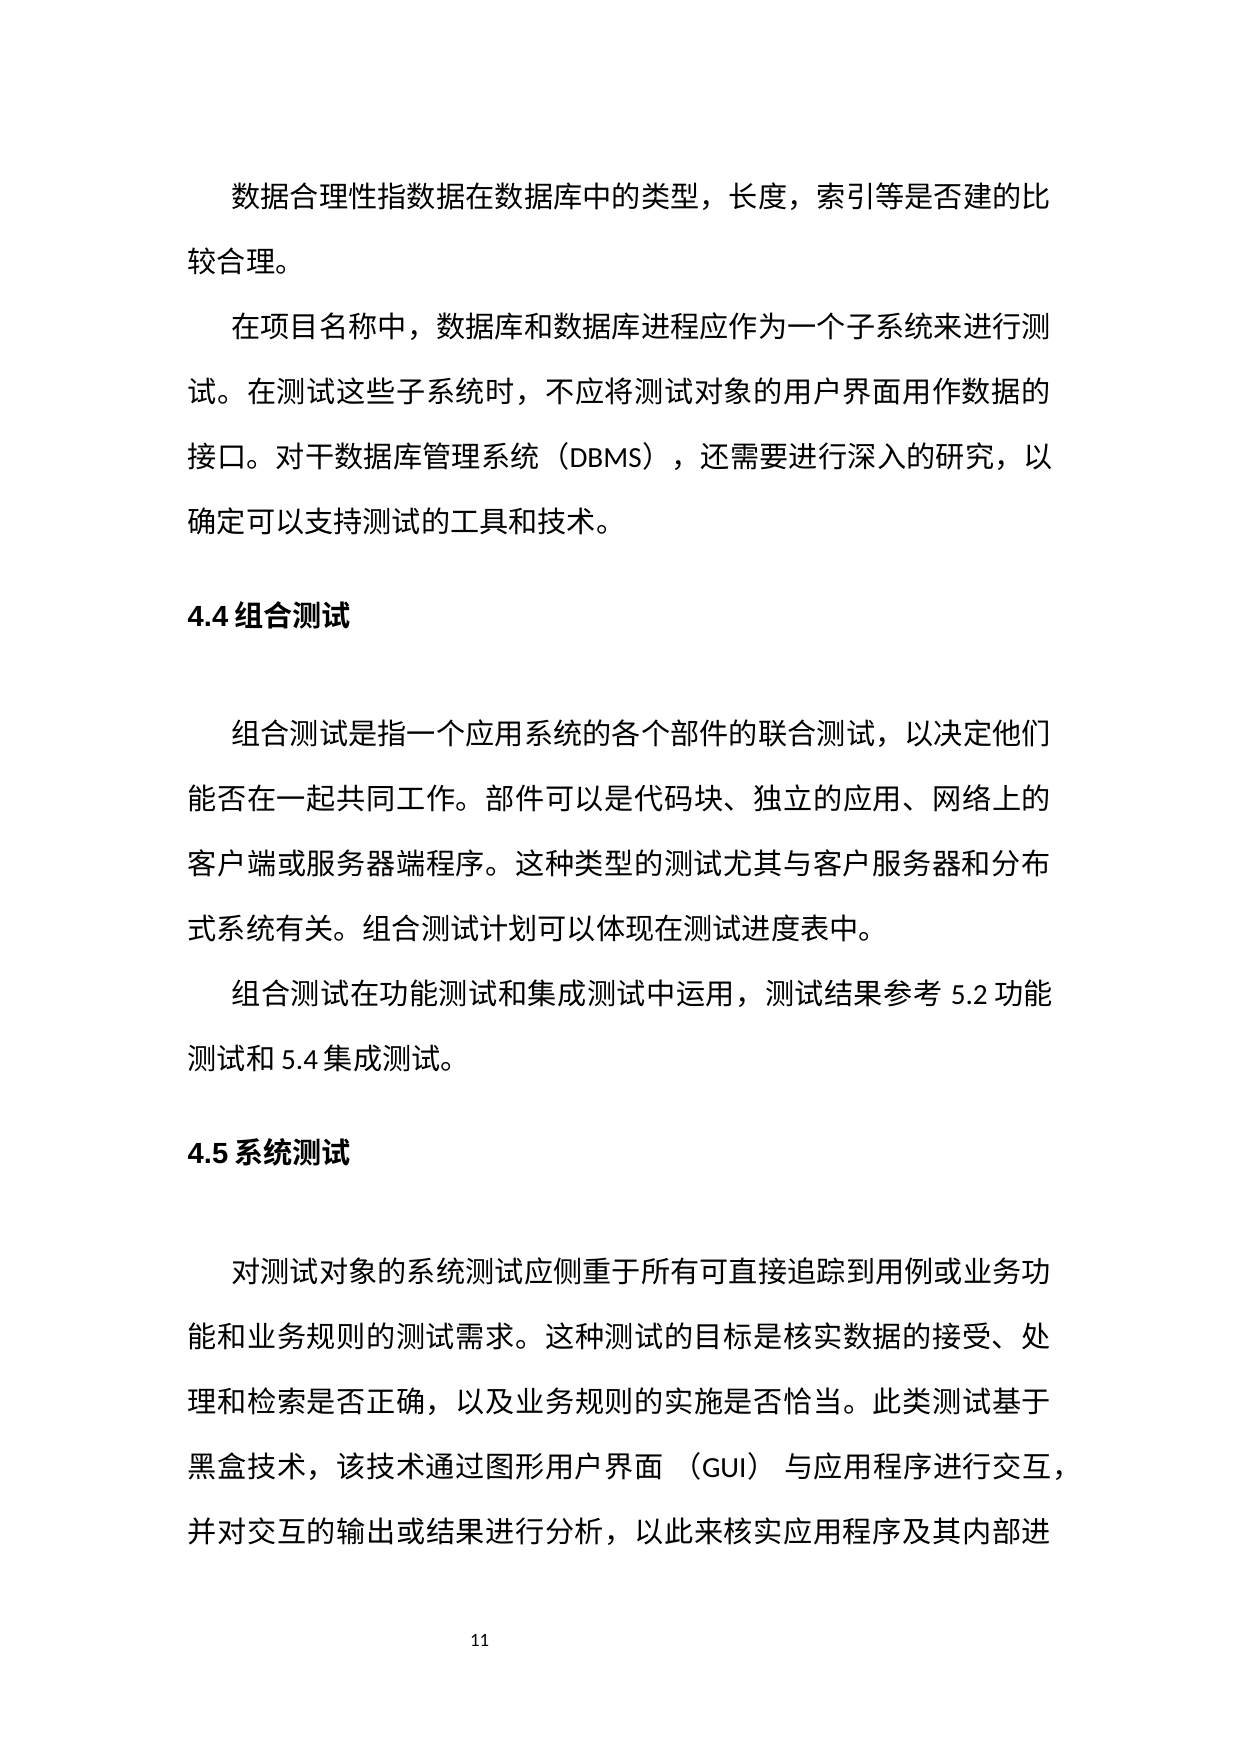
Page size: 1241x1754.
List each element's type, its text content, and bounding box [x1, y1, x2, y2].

subtitle 4.4组合测试 [187, 581, 1053, 646]
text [187, 1237, 1053, 1562]
text 数据合理性指数据在数据库中的类型，长度，索引等是否建的比较合理。 [187, 162, 1053, 292]
text 在项目名称中，数据库和数据库进程应作为一个子系统来进行测试。在测试这些子系统时，不应将测试对象的用户界面用作数据的接口。对干数据库管理系统（DBMS），还需要进行深入的研究，以确定可以支持测试的工具和技术。 [187, 292, 1053, 552]
text 组合测试是指一个应用系统的各个部件的联合测试，以决定他们能否在一起共同工作。部件可以是代码块、独立的应用、网络上的客户端或服务器端程序。这种类型的测试尤其与客户服务器和分布式系统有关。组合测试计划可以体现在测试进度表中。 [187, 699, 1053, 959]
subtitle 4.5系统测试 [187, 1119, 1053, 1184]
text 组合测试在功能测试和集成测试中运用，测试结果参考5.2功能测试和5.4集成测试。 [187, 959, 1053, 1089]
